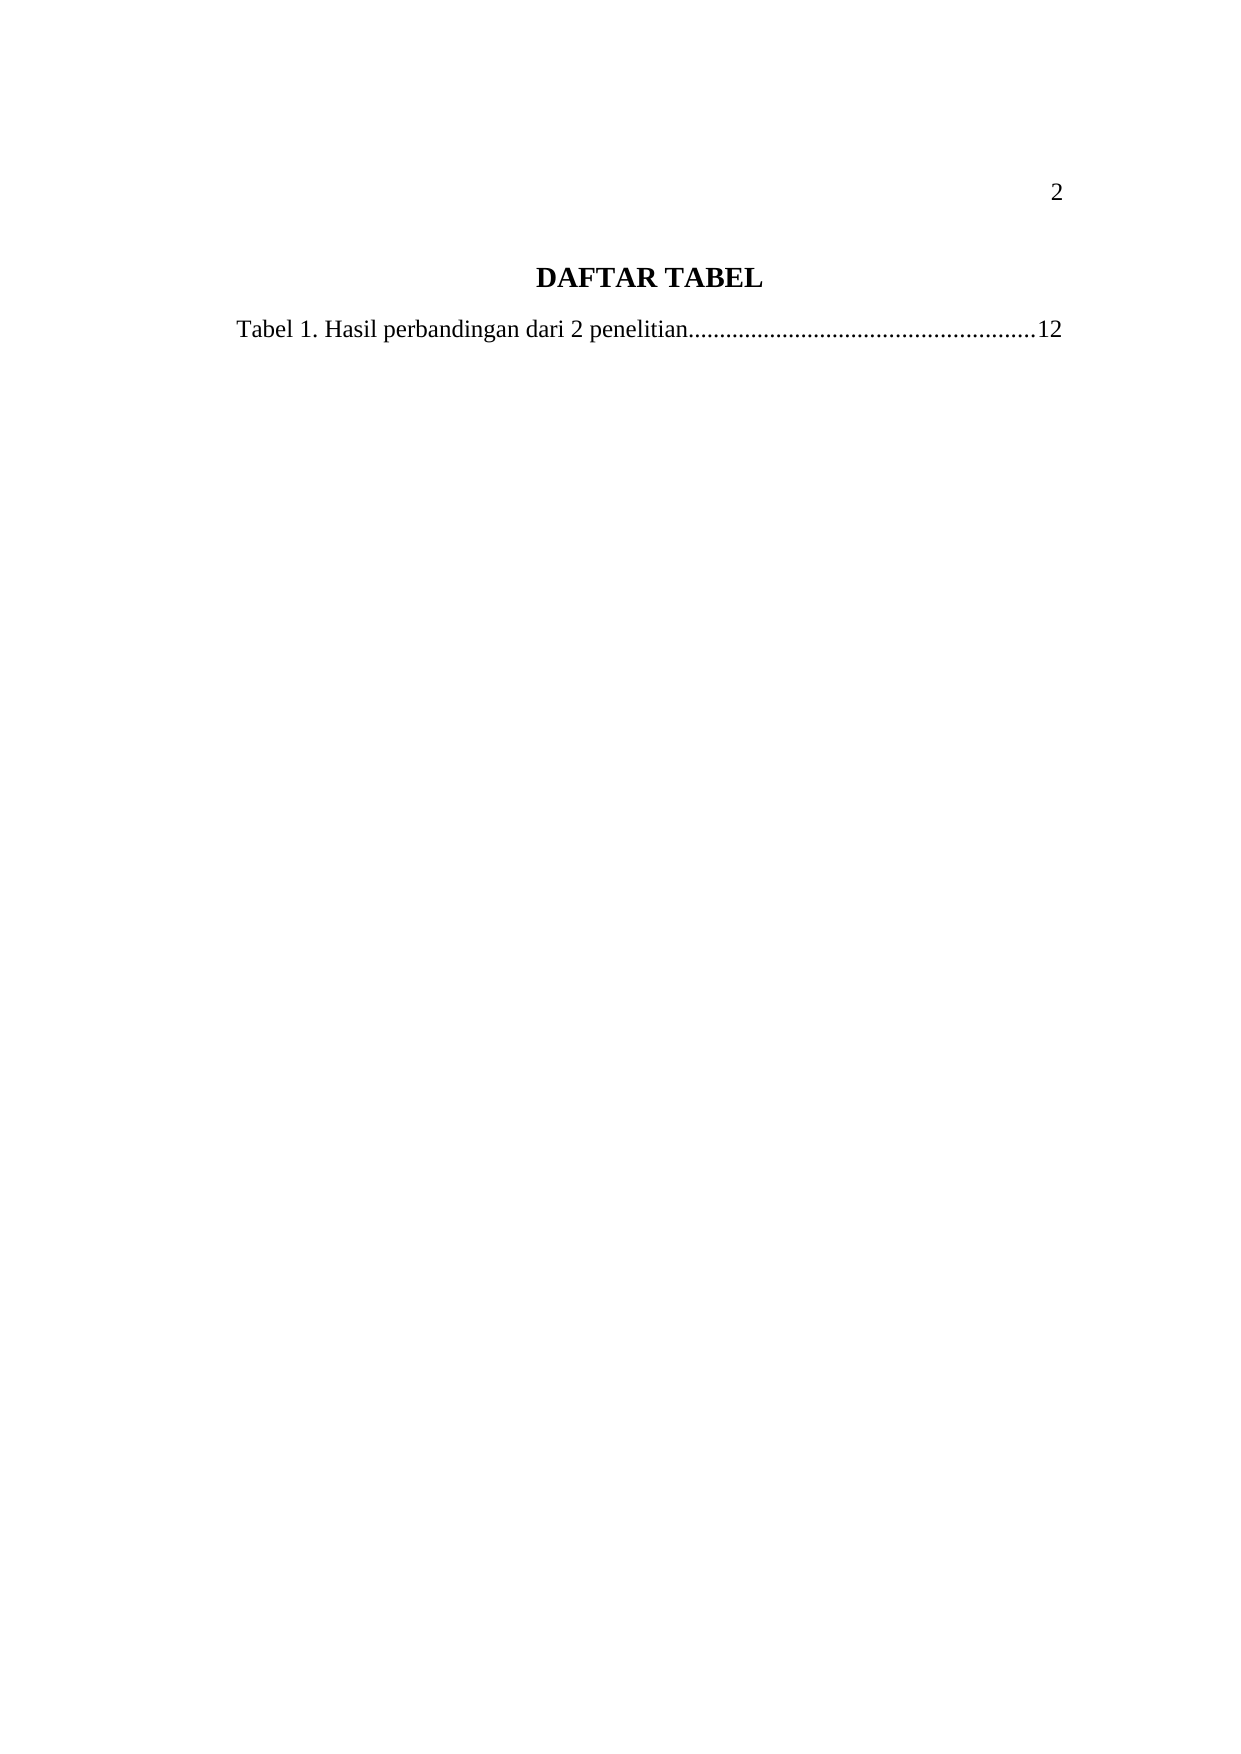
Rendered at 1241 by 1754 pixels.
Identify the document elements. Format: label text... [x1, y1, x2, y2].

text Tabel 1. Hasil perbandingan dari 2 penelitian 12 [236, 314, 1063, 343]
text DAFTAR TABEL [236, 260, 1063, 293]
